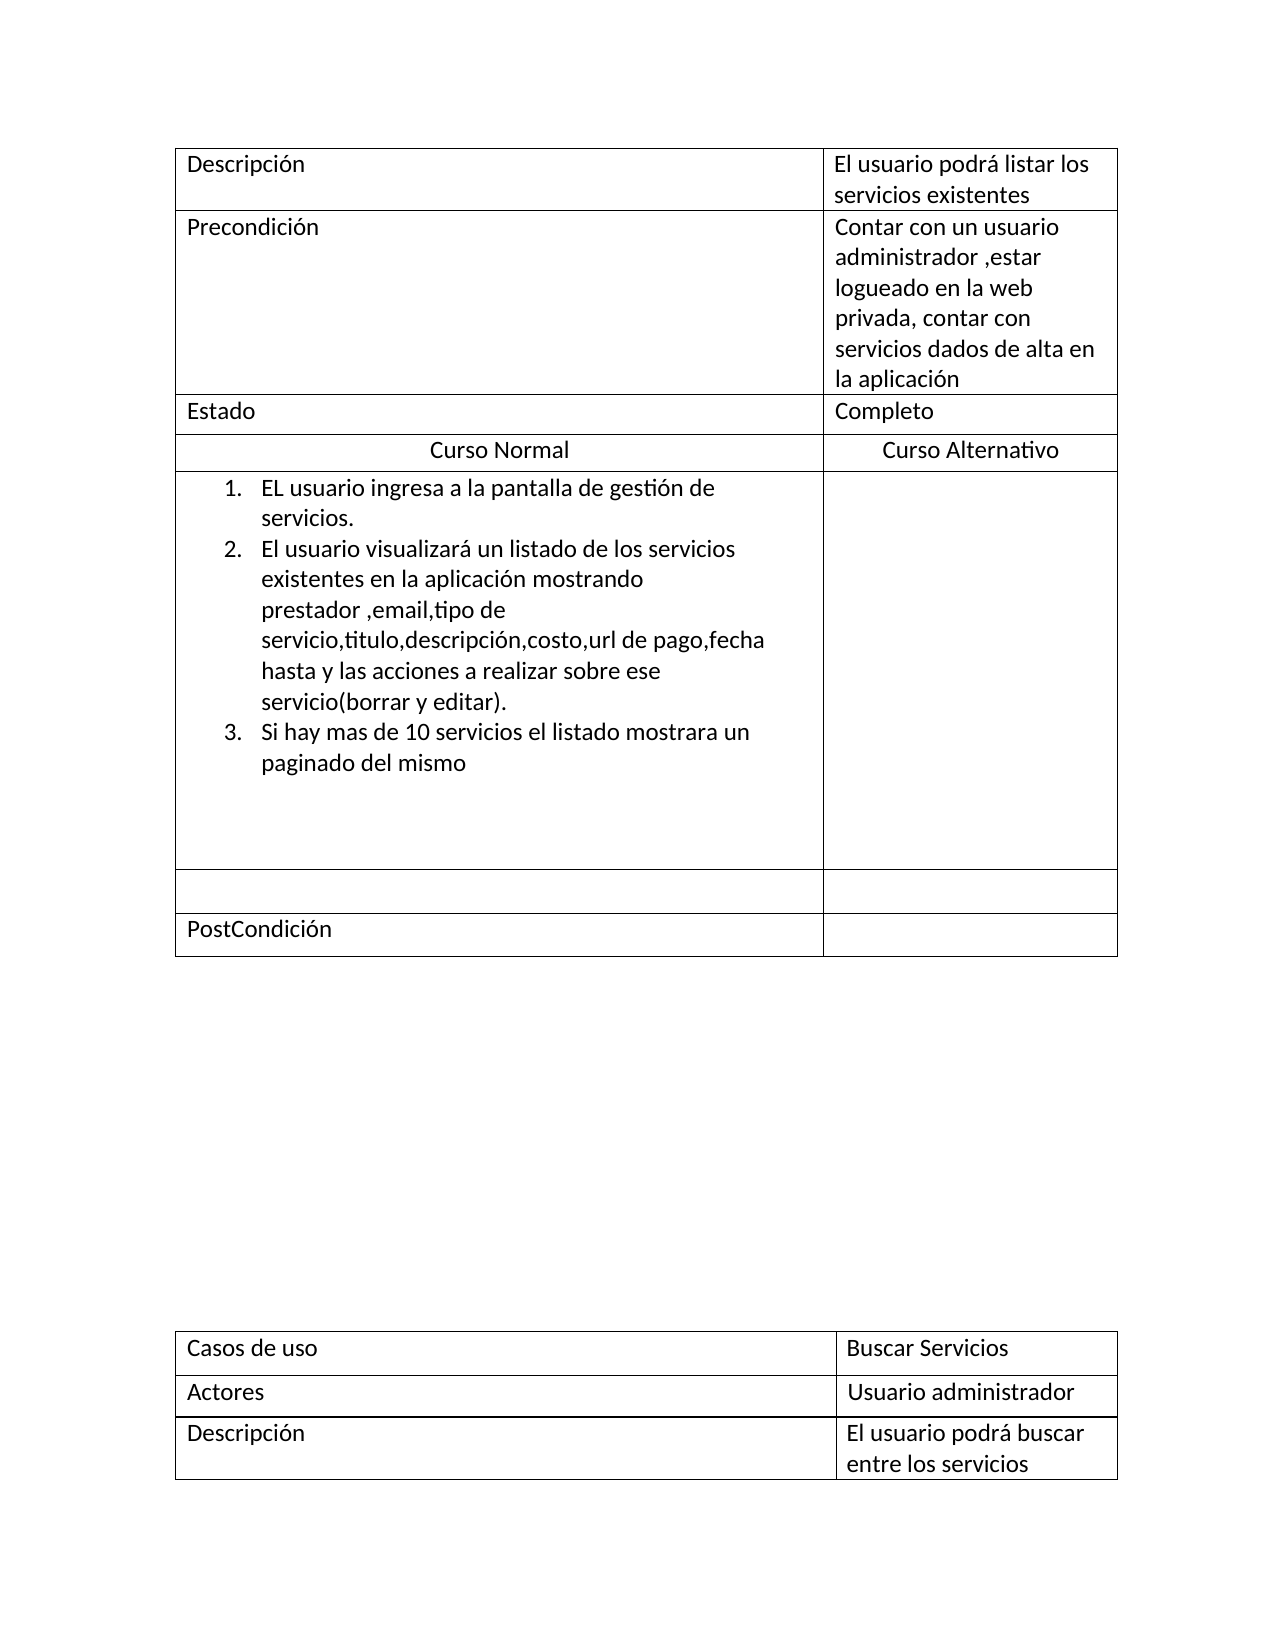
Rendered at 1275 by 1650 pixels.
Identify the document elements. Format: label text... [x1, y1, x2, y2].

table_cell [824, 914, 1117, 956]
table_cell Actores [176, 1376, 836, 1416]
table_cell PostCondición [176, 914, 823, 956]
table_cell Estado [176, 395, 823, 433]
table_cell El usuario podrá buscar entre los servicios existentes [1029, 1418, 1117, 1478]
table_cell El usuario podrá listar los servicios existentes [1030, 149, 1117, 210]
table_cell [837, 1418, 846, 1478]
table_cell [176, 870, 823, 912]
table_cell Descripción [176, 149, 823, 210]
table_cell Descripción [176, 1418, 836, 1478]
table_cell EL usuario ingresa a la pantalla de gestión de servicios. El usuario visualizará un listado de los servicios existentes en la aplicación mostrando prestador ,email,tipo de servicio,titulo,descripción,costo,url de pago,fecha hasta y las acciones a realizar sobre ese servicio(borrar y editar). Si hay mas de 10 servicios el listado mostrara un paginado del mismo [176, 472, 823, 869]
table_header Casos de uso [176, 1332, 836, 1375]
table_cell [824, 472, 1117, 869]
table_cell Completo [824, 395, 1117, 433]
table_cell Usuario administrador [837, 1376, 1117, 1416]
table_cell Contar con un usuario administrador ,estar logueado en la web privada, contar con servicios dados de alta en la aplicación [824, 211, 1117, 394]
table_cell [824, 870, 1117, 912]
table_header Buscar Servicios [837, 1332, 1117, 1375]
table_cell Curso Alternativo [824, 435, 1117, 471]
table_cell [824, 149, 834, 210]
table_cell Curso Normal [176, 435, 823, 471]
table_cell Precondición [176, 211, 823, 394]
